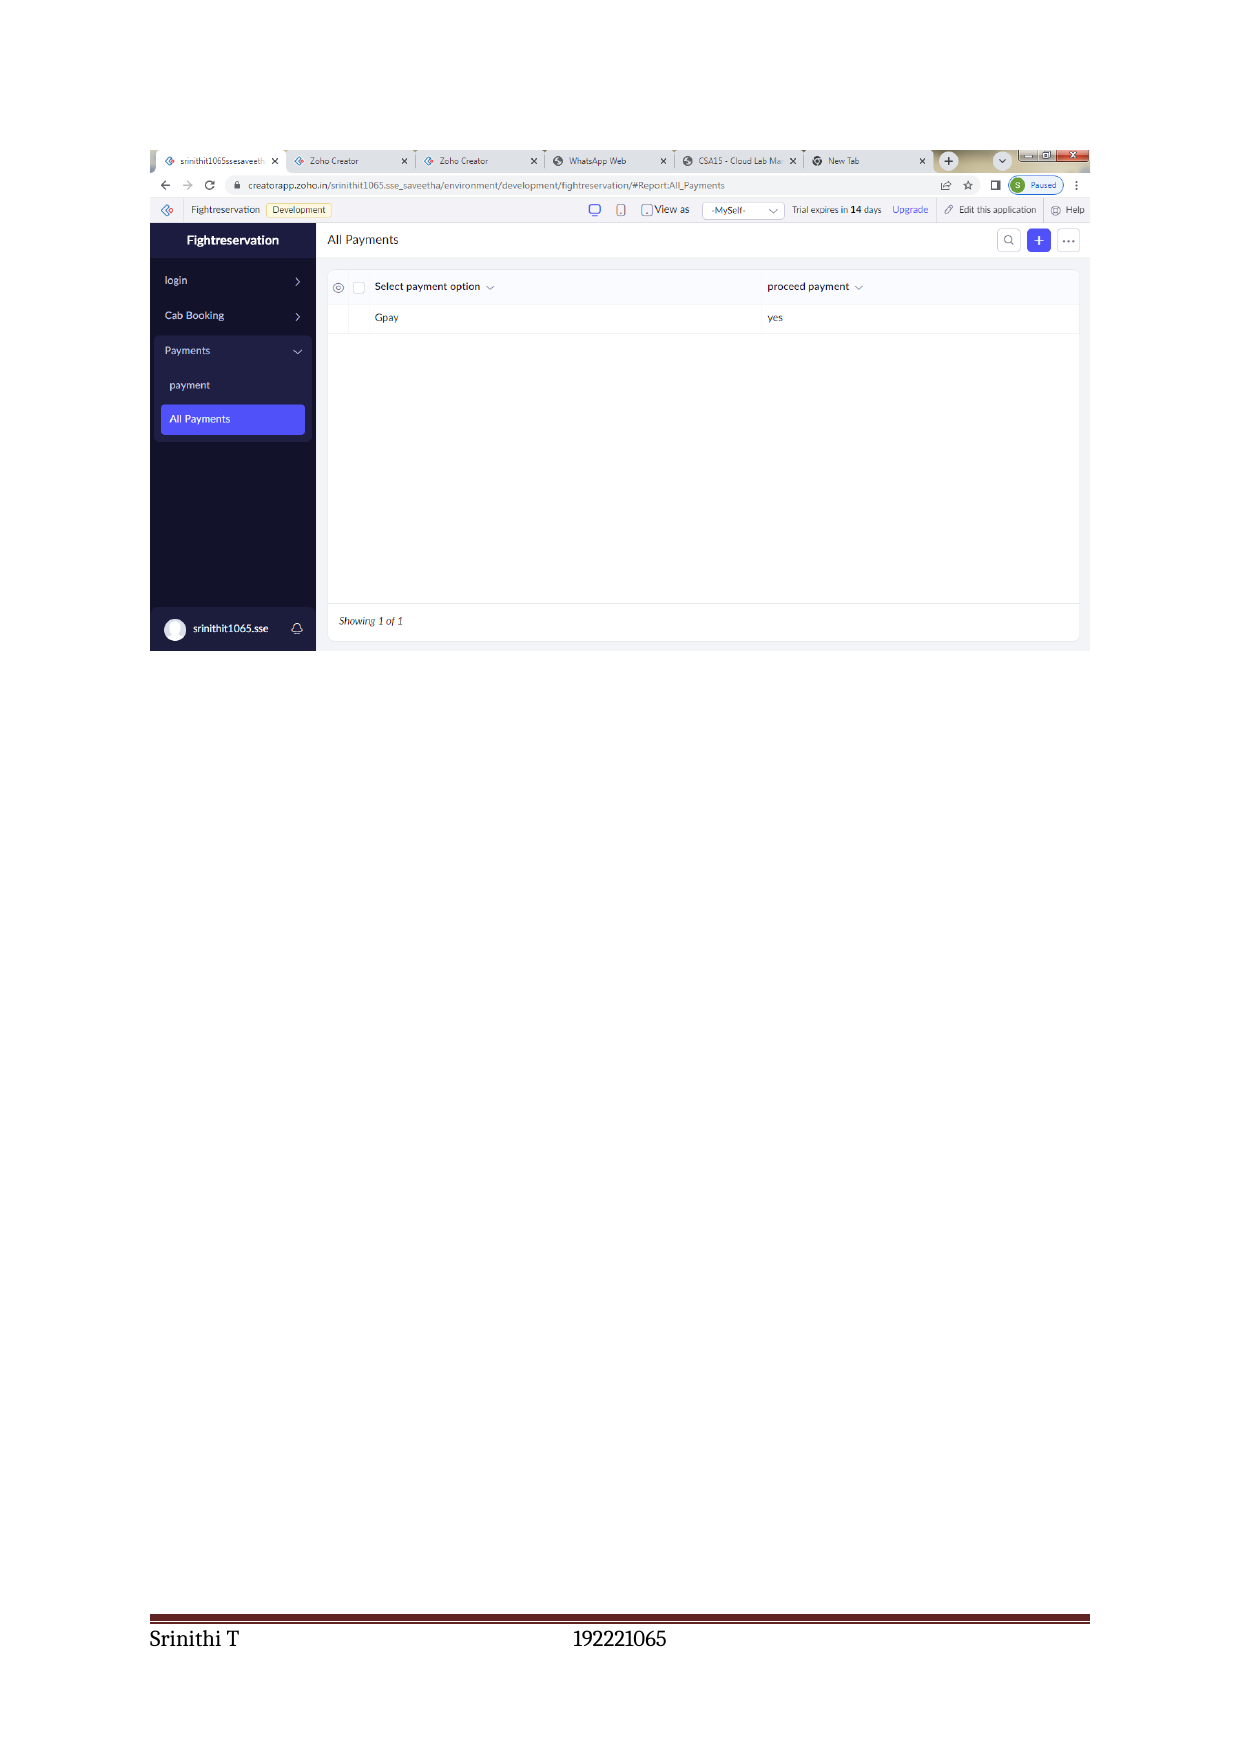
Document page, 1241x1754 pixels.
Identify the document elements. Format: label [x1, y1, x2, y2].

picture [150, 150, 1091, 651]
